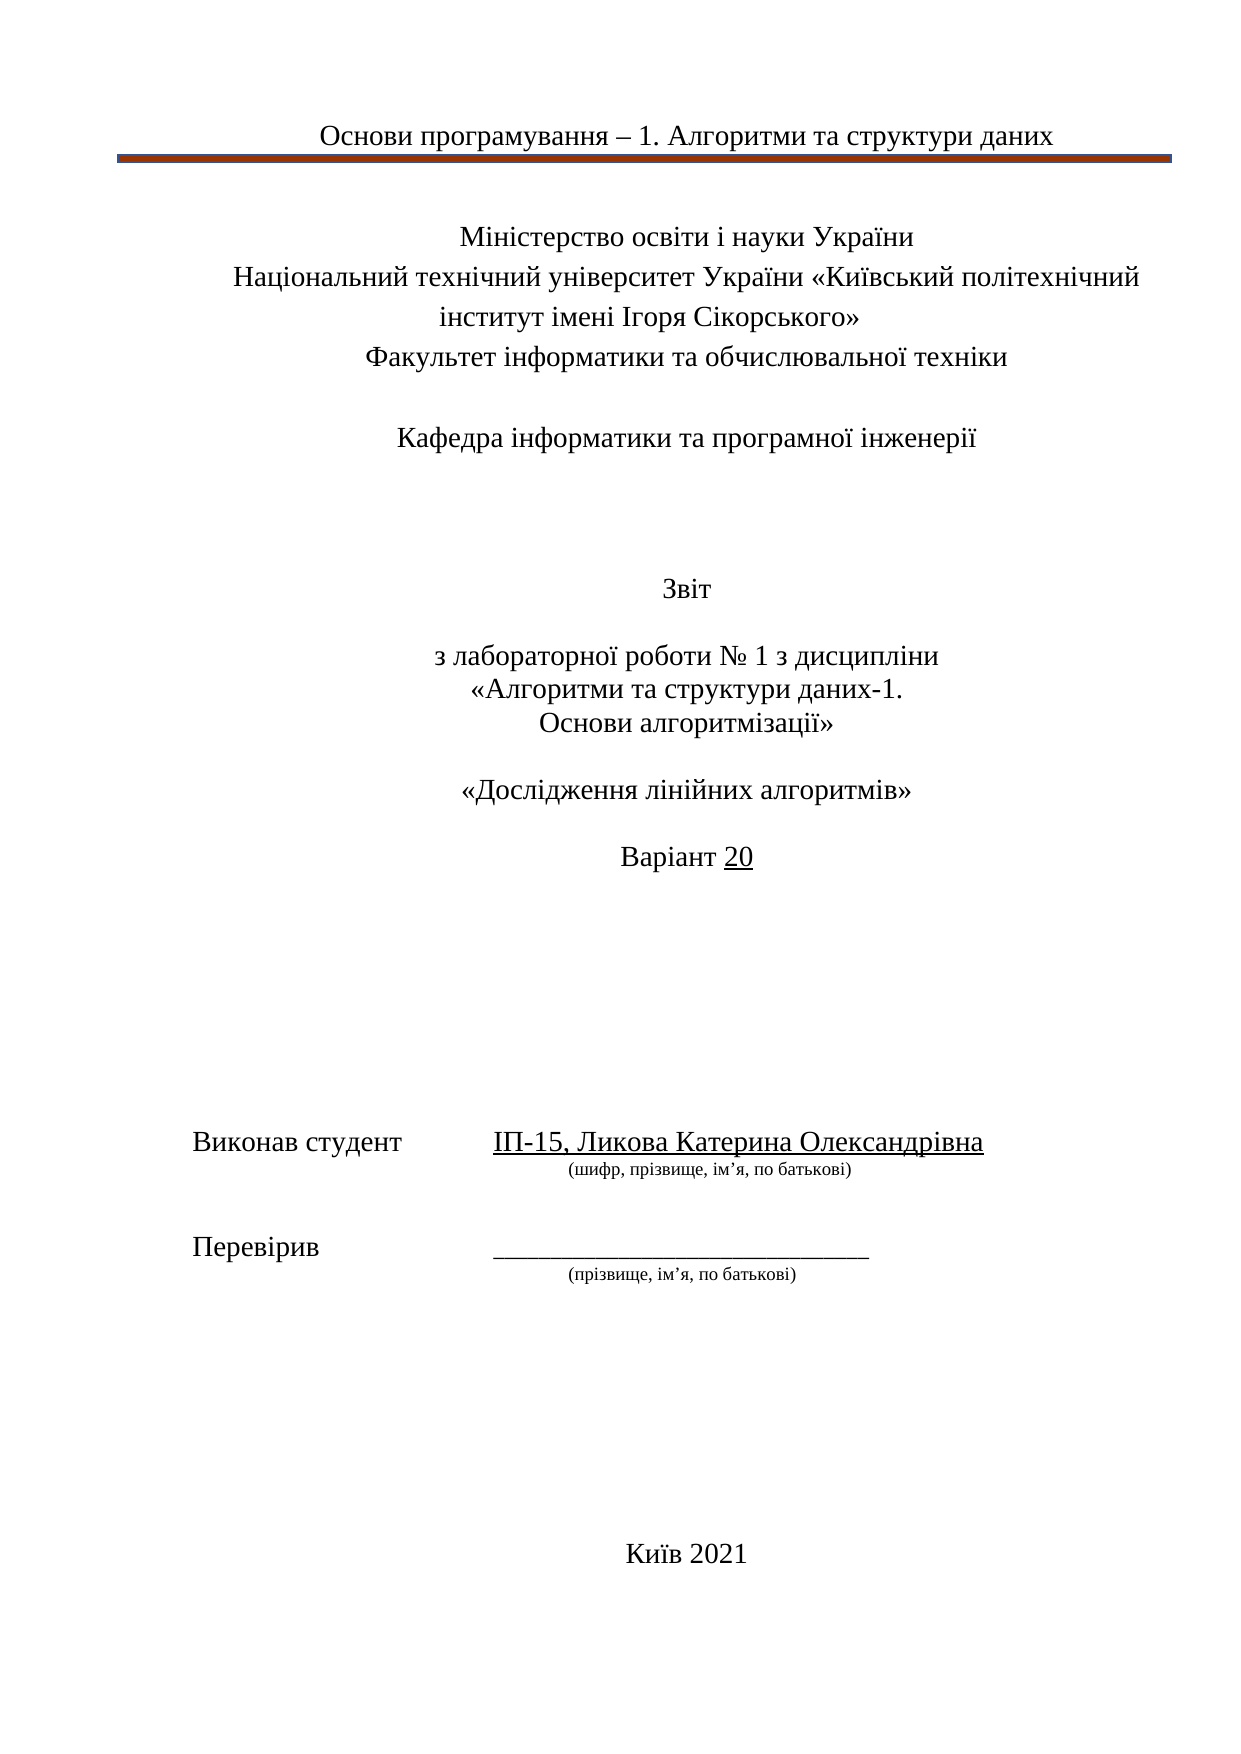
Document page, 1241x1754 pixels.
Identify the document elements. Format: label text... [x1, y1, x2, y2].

text Варіант 20 [118, 839, 1181, 873]
text Звіт [118, 571, 1181, 604]
text Перевірив _________________________________ [118, 1229, 1181, 1263]
text Міністерство освіти і науки України [118, 219, 1181, 252]
text Київ 2021 [118, 1536, 1181, 1570]
text (прізвище, ім’я, по батькові) [568, 1263, 1181, 1285]
text Факультет інформатики та обчислювальної техніки [118, 339, 1181, 373]
text Національний технічний університет України «Київський політехнічний інститут імені Ігоря Сікорського» [118, 259, 1181, 333]
text «Алгоритми та структури даних-1. [118, 671, 1181, 705]
text «Дослідження лінійних алгоритмів» [118, 772, 1181, 806]
text Виконав студент ІП-15, Ликова Катерина Олександрівна [118, 1124, 1181, 1158]
text Кафедра інформатики та програмної інженерії [118, 420, 1181, 453]
text Основи алгоритмізації» [118, 705, 1181, 738]
text Основи програмування – 1. Алгоритми та структури даних [118, 118, 1181, 152]
text (шифр, прізвище, ім’я, по батькові) [493, 1158, 1181, 1179]
text з лабораторної роботи № 1 з дисципліни [118, 638, 1181, 671]
